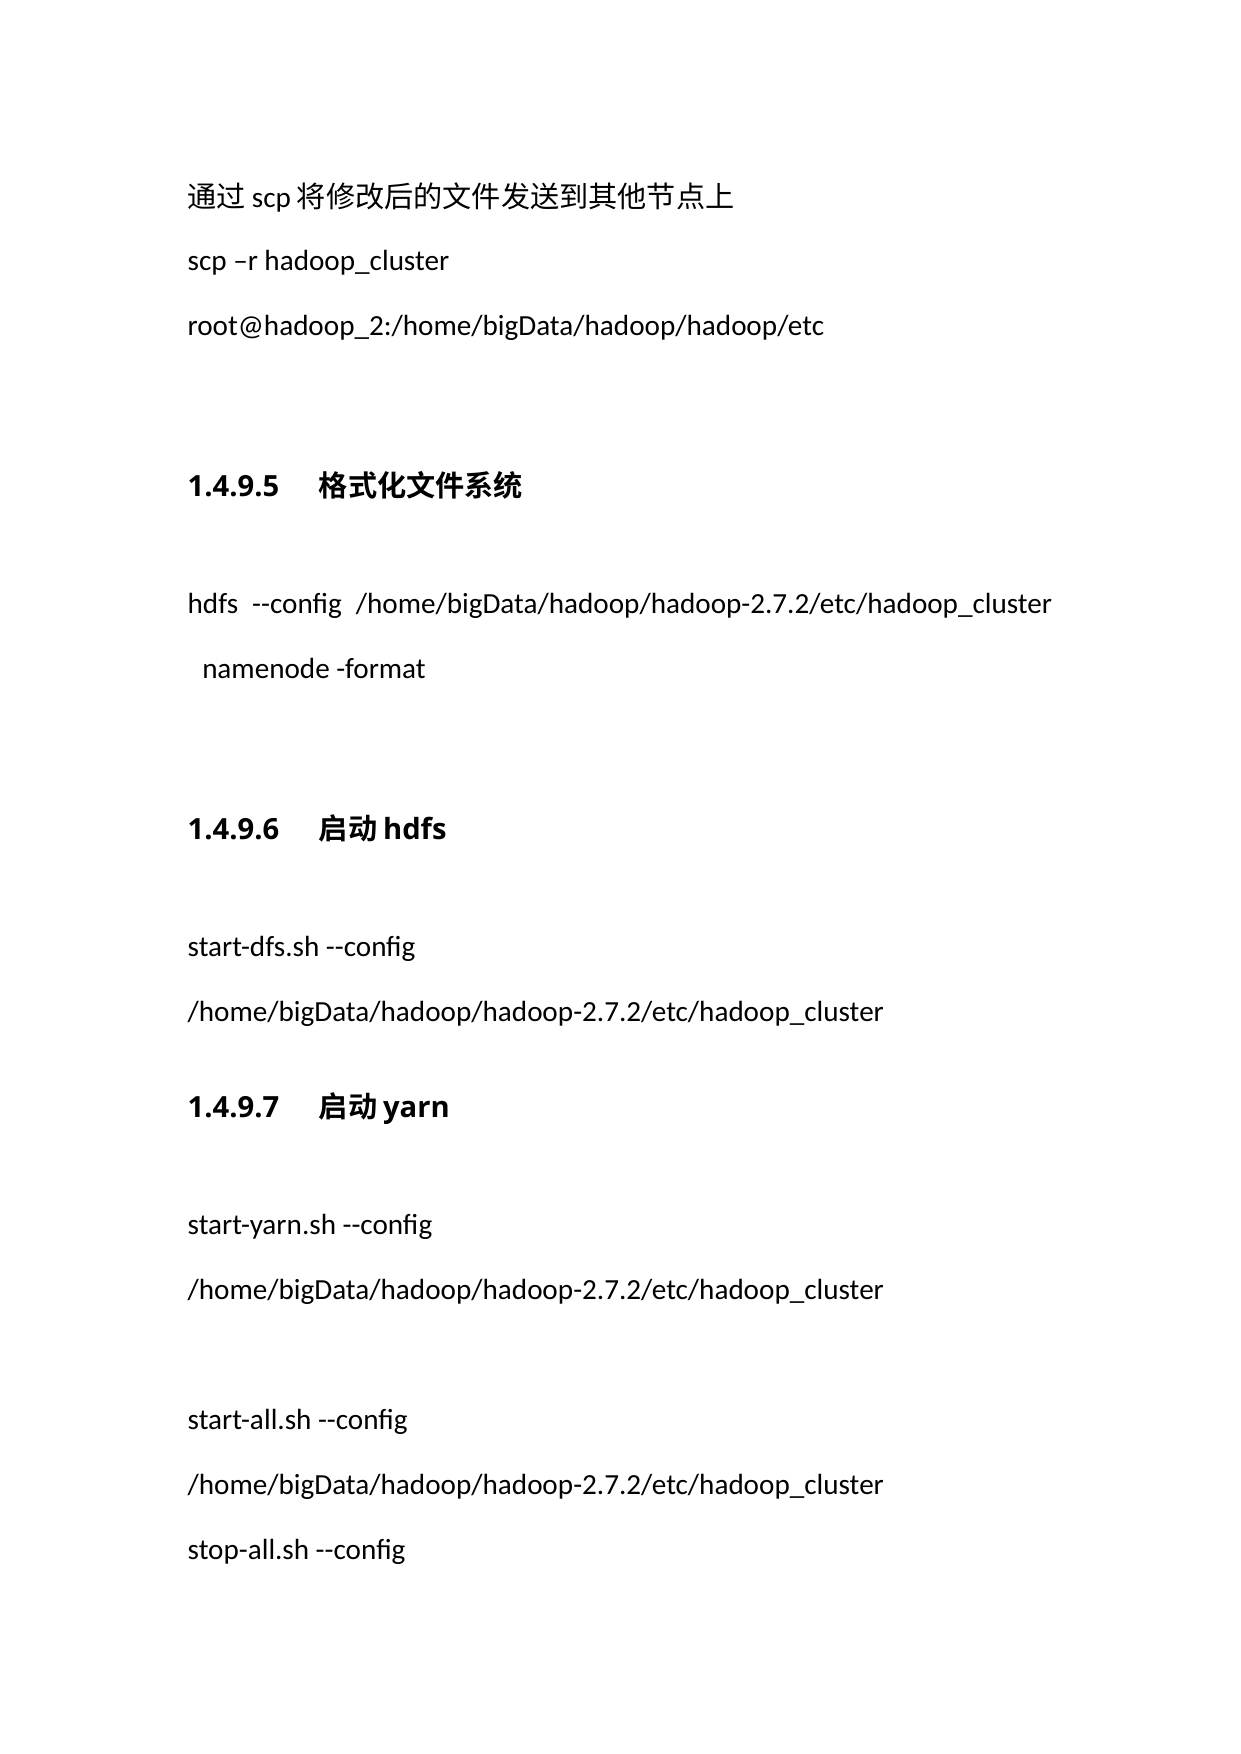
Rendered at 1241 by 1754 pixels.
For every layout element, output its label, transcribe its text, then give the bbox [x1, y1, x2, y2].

text 通过scp将修改后的文件发送到其他节点上 [187, 162, 1053, 227]
subtitle 启动yarn [187, 1072, 1053, 1137]
text start-yarn.sh --config /home/bigData/hadoop/hadoop-2.7.2/etc/hadoop_cluster [187, 1191, 1053, 1321]
subtitle 启动hdfs [187, 794, 1053, 859]
text hdfs --config /home/bigData/hadoop/hadoop-2.7.2/etc/hadoop_cluster namenode -format [187, 570, 1053, 700]
text start-all.sh --config /home/bigData/hadoop/hadoop-2.7.2/etc/hadoop_cluster [187, 1386, 1053, 1516]
text scp –r hadoop_cluster root@hadoop_2:/home/bigData/hadoop/hadoop/etc [187, 227, 1053, 357]
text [187, 1516, 1053, 1581]
text start-dfs.sh --config /home/bigData/hadoop/hadoop-2.7.2/etc/hadoop_cluster [187, 913, 1053, 1043]
subtitle 格式化文件系统 [187, 451, 1053, 516]
